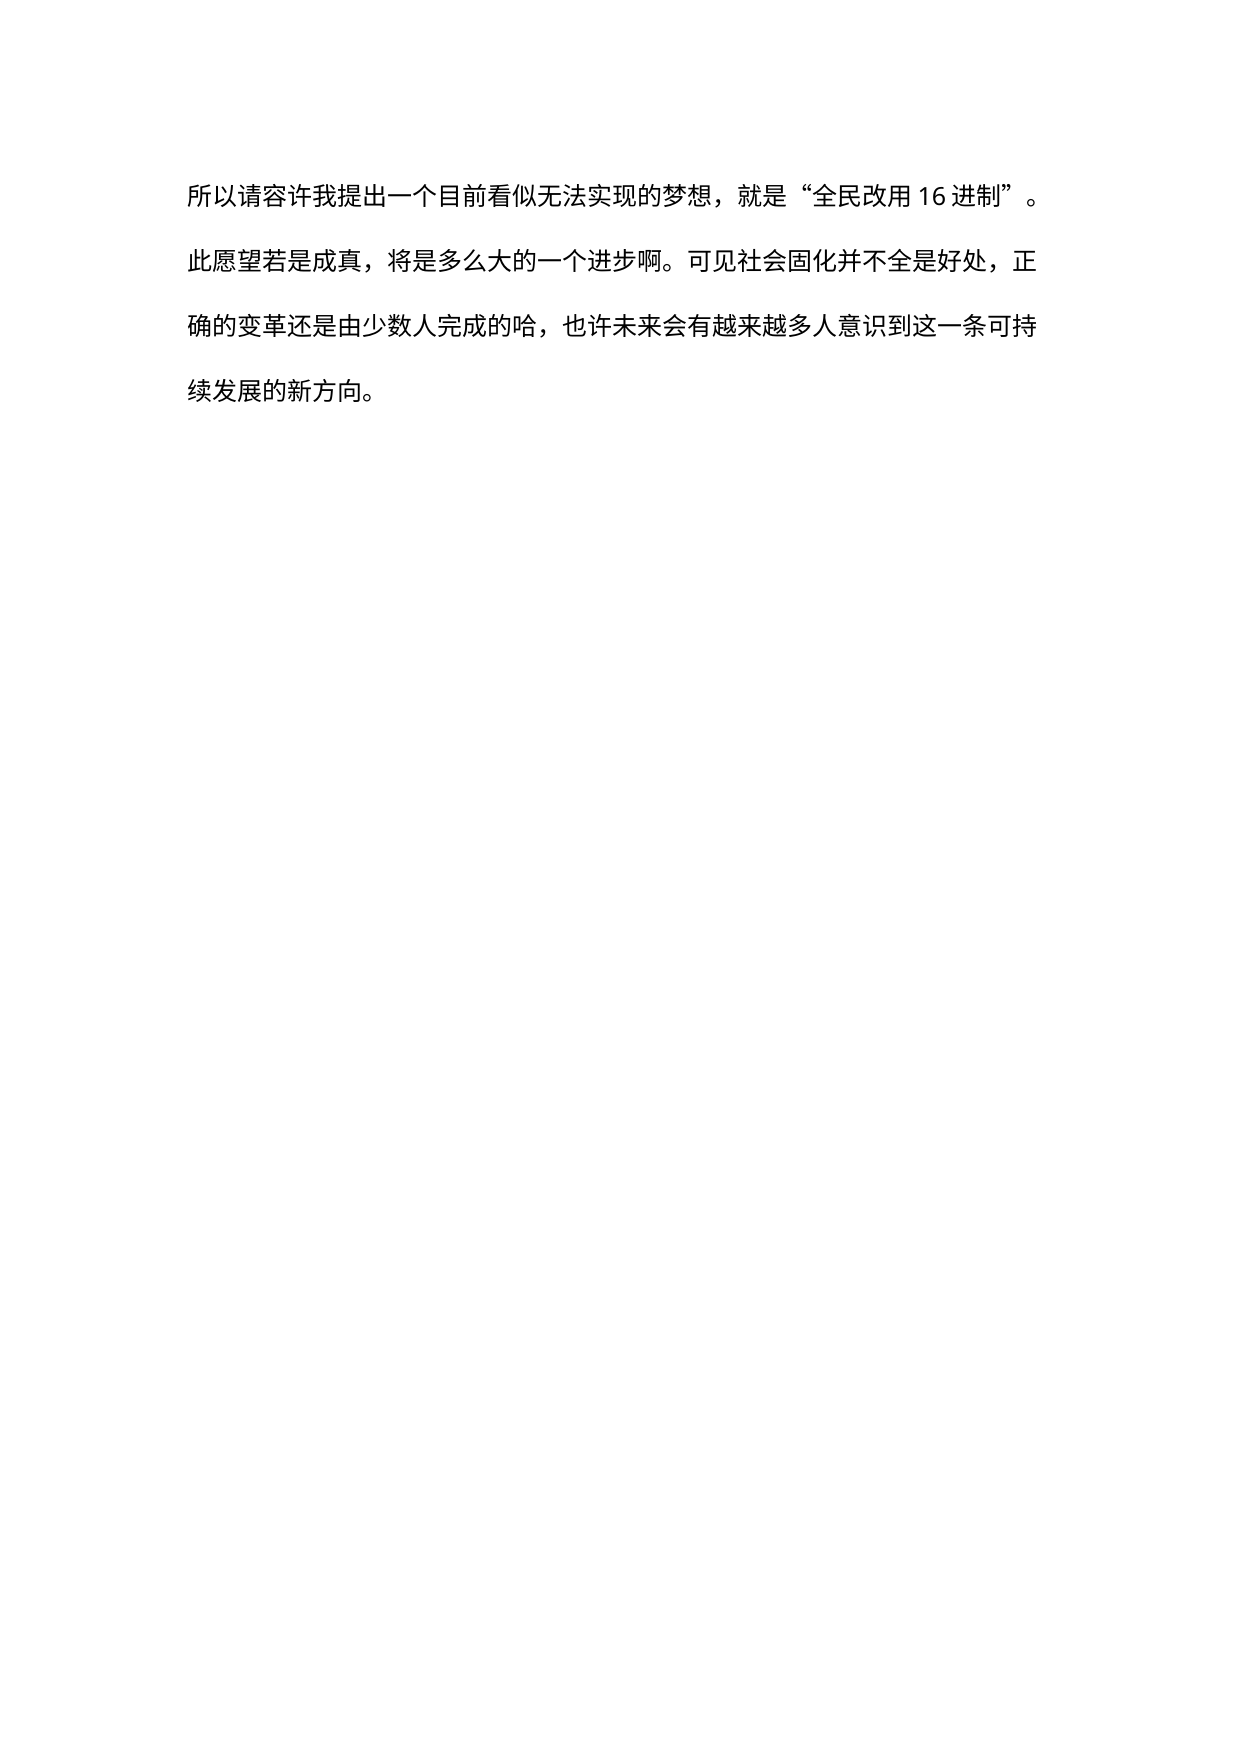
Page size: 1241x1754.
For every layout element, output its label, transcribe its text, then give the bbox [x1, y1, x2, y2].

text 所以请容许我提出一个目前看似无法实现的梦想，就是“全民改用16进制”。此愿望若是成真，将是多么大的一个进步啊。可见社会固化并不全是好处，正确的变革还是由少数人完成的哈，也许未来会有越来越多人意识到这一条可持续发展的新方向。 [187, 162, 1053, 422]
